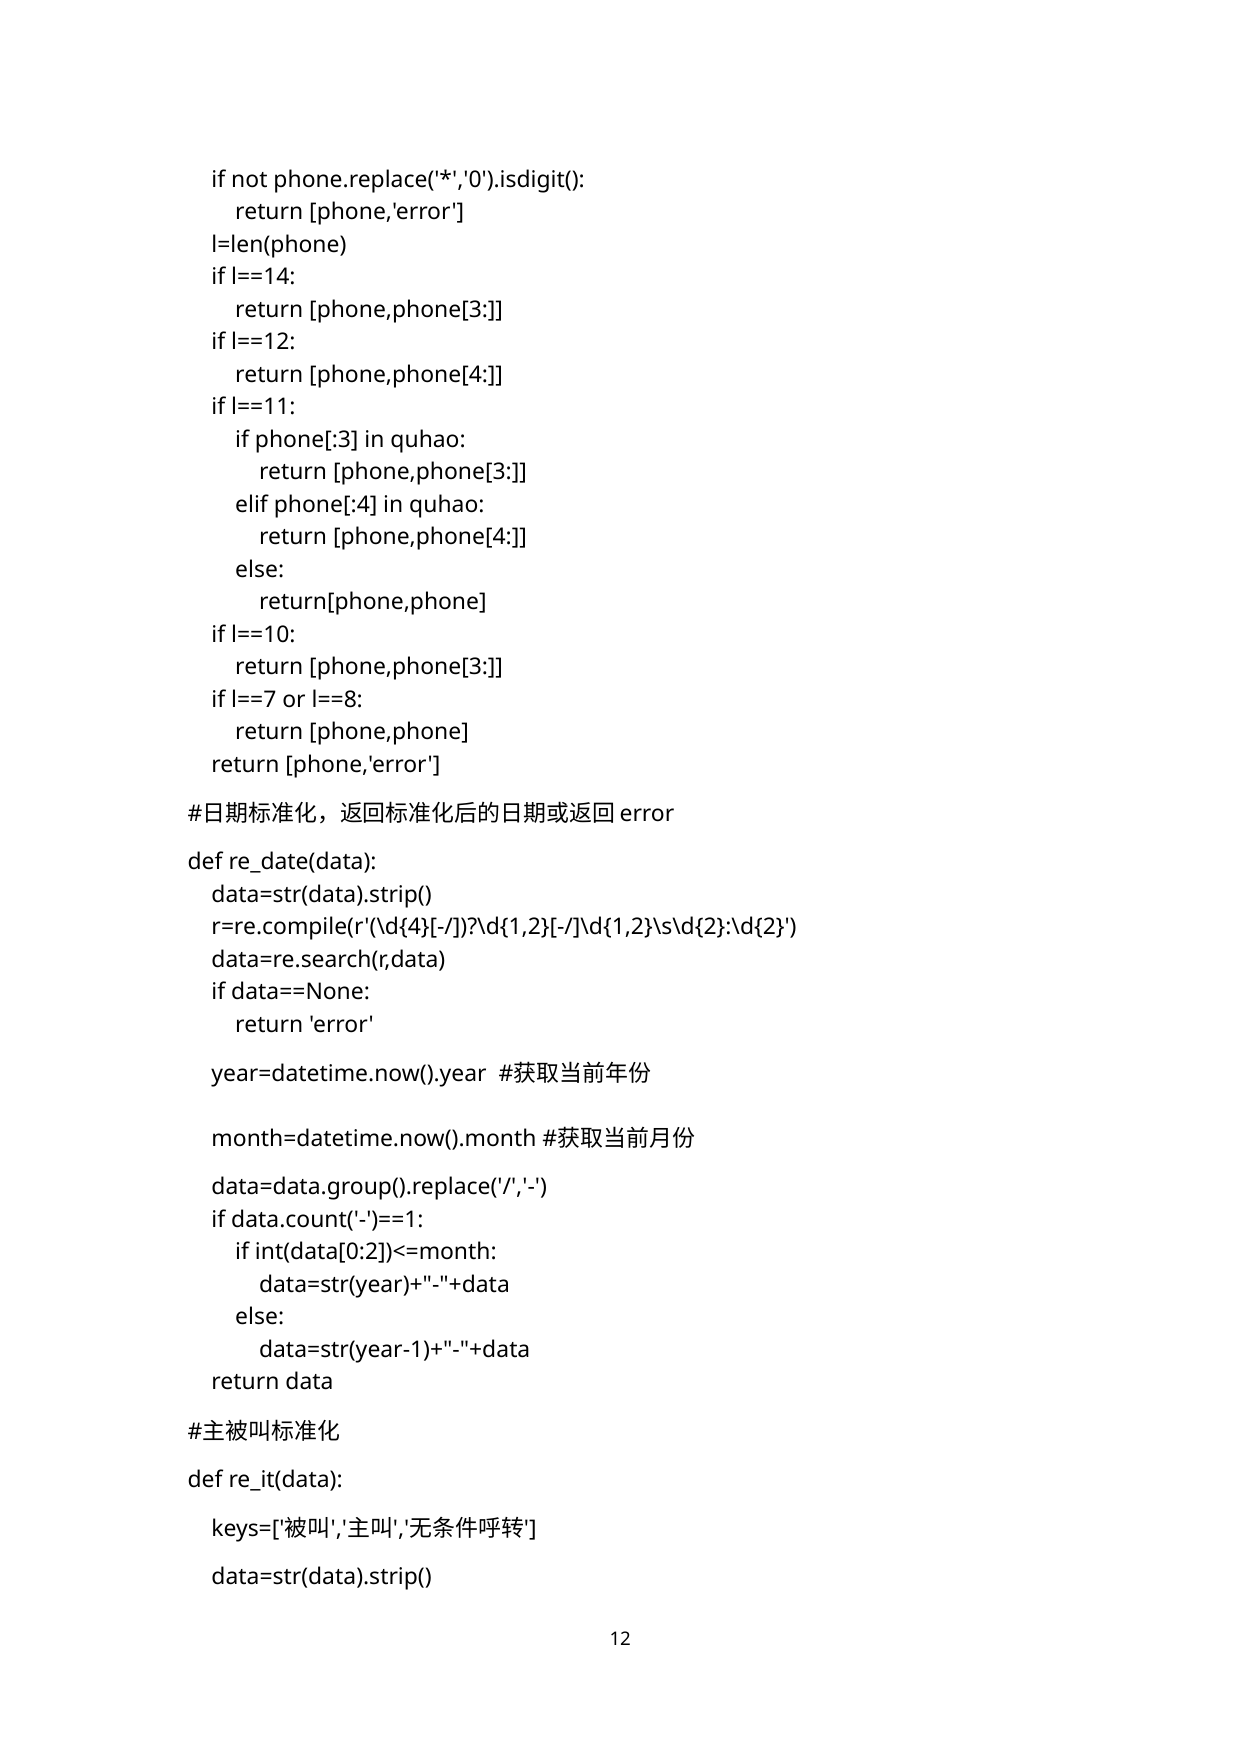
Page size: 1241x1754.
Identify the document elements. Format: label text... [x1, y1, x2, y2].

text #日期标准化，返回标准化后的日期或返回error [187, 779, 1053, 844]
text def re_date(data): [187, 844, 1053, 877]
text return [phone,phone[4:]] [187, 357, 1053, 389]
text data=str(data).strip() [187, 1559, 1053, 1592]
text if l==7 or l==8: [187, 682, 1053, 714]
text else: [187, 552, 1053, 584]
text if l==14: [187, 259, 1053, 292]
text return [phone,phone[3:]] [187, 292, 1053, 324]
text return [phone,phone] [187, 714, 1053, 747]
text data=re.search(r,data) [187, 942, 1053, 974]
text #主被叫标准化 [187, 1397, 1053, 1462]
text if data==None: [187, 974, 1053, 1007]
text return [phone,phone[3:]] [187, 649, 1053, 682]
text data=str(data).strip() [187, 877, 1053, 909]
text if phone[:3] in quhao: [187, 422, 1053, 454]
text year=datetime.now().year #获取当前年份 [187, 1039, 1053, 1104]
text return 'error' [187, 1007, 1053, 1039]
text return [phone,'error'] [187, 194, 1053, 227]
text return data [187, 1364, 1053, 1397]
text return [phone,phone[4:]] [187, 519, 1053, 552]
text if not phone.replace('*','0').isdigit(): [187, 162, 1053, 194]
text return[phone,phone] [187, 584, 1053, 617]
text if int(data[0:2])<=month: [187, 1234, 1053, 1267]
text if l==12: [187, 324, 1053, 357]
text month=datetime.now().month #获取当前月份 [187, 1104, 1053, 1169]
text return [phone,phone[3:]] [187, 454, 1053, 487]
text keys=['被叫','主叫','无条件呼转'] [187, 1494, 1053, 1559]
text l=len(phone) [187, 227, 1053, 259]
text else: [187, 1299, 1053, 1332]
text data=data.group().replace('/','-') [187, 1169, 1053, 1202]
text r=re.compile(r'(\d{4}[-/])?\d{1,2}[-/]\d{1,2}\s\d{2}:\d{2}') [187, 909, 1053, 942]
text data=str(year)+"-"+data [187, 1267, 1053, 1299]
text return [phone,'error'] [187, 747, 1053, 779]
text def re_it(data): [187, 1462, 1053, 1494]
text if l==11: [187, 389, 1053, 422]
text elif phone[:4] in quhao: [187, 487, 1053, 519]
text if l==10: [187, 617, 1053, 649]
text data=str(year-1)+"-"+data [187, 1332, 1053, 1364]
text if data.count('-')==1: [187, 1202, 1053, 1234]
